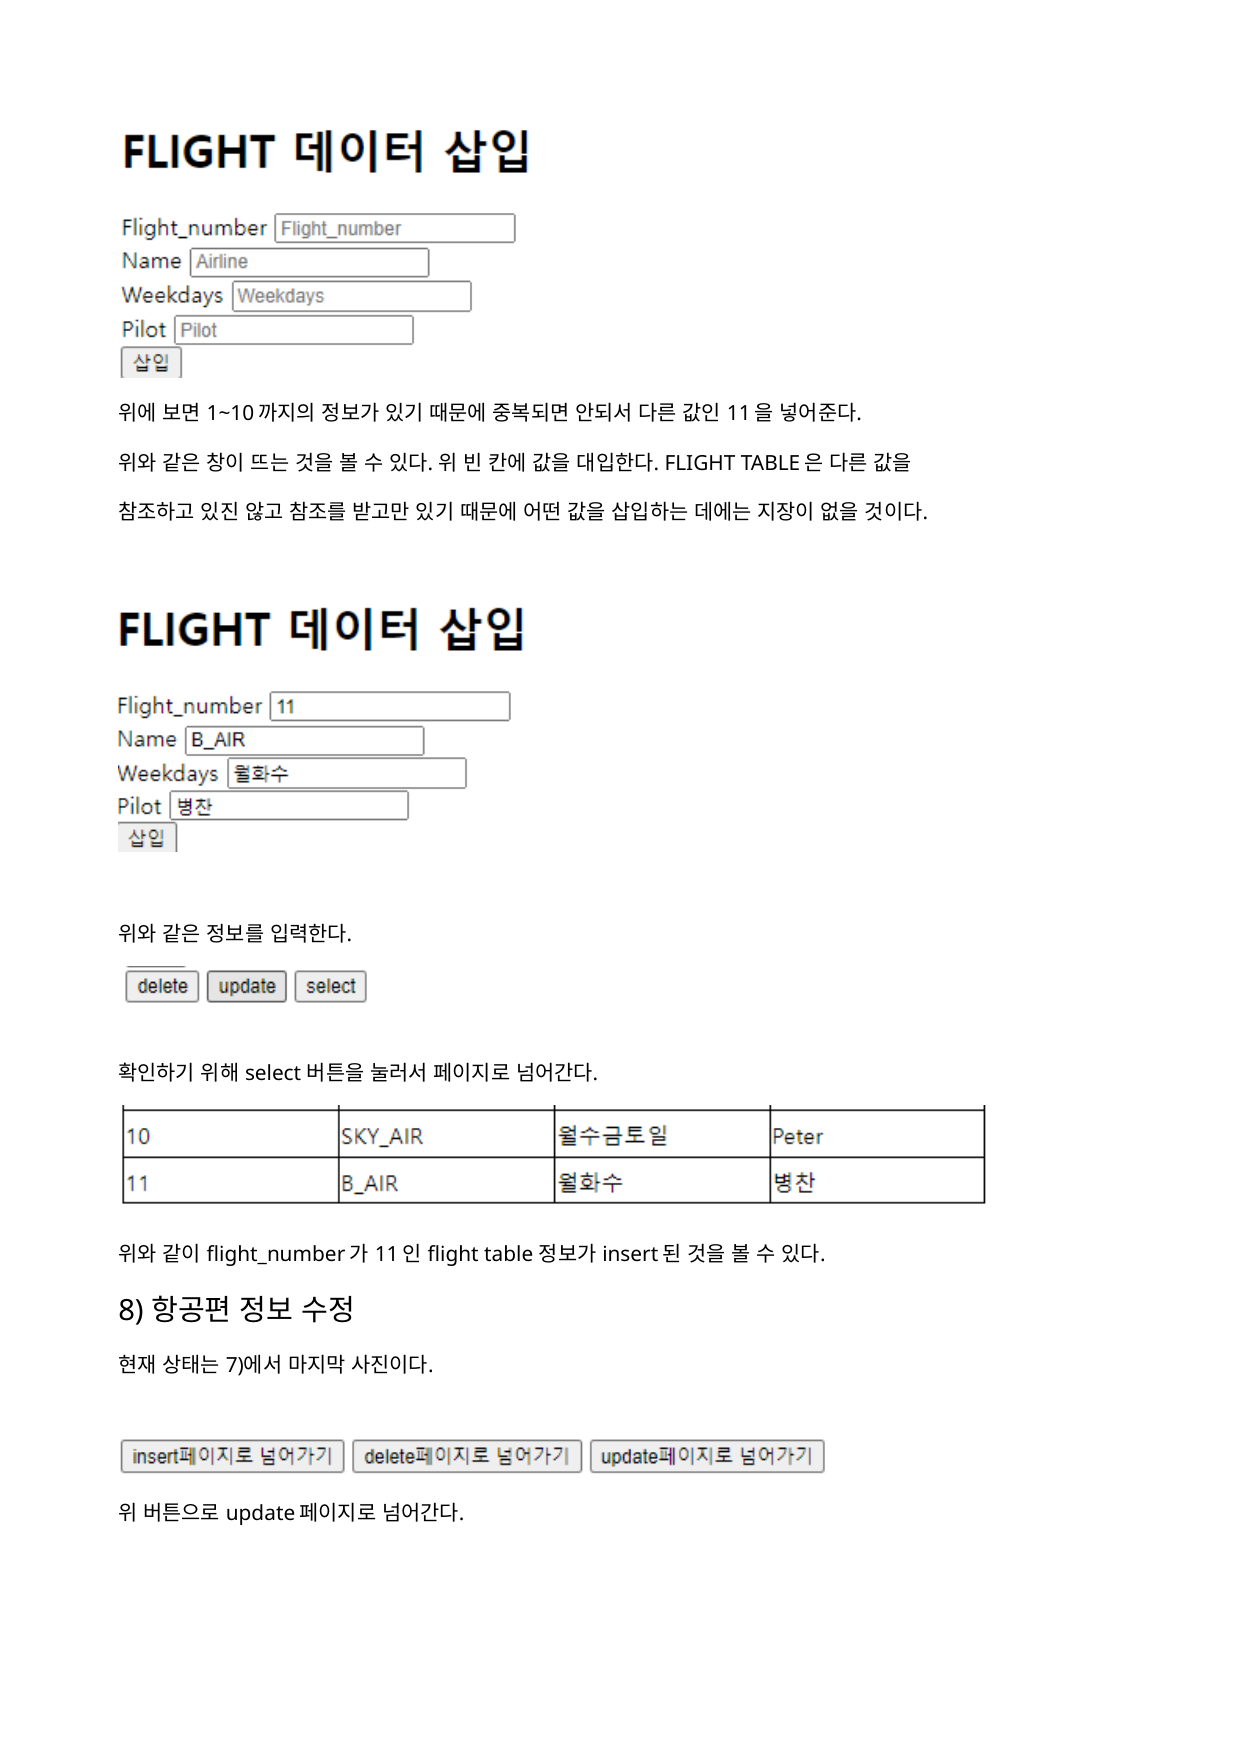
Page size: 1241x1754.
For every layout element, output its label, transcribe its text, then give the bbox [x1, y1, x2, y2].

text 확인하기 위해 select 버튼을 눌러서 페이지로 넘어간다. [118, 1056, 1122, 1086]
text 위와 같은 정보를 입력한다. [118, 917, 1122, 948]
picture [118, 1397, 850, 1478]
text 현재 상태는 7)에서 마지막 사진이다. [118, 1348, 1122, 1379]
text 참조하고 있진 않고 참조를 받고만 있기 때문에 어떤 값을 삽입하는 데에는 지장이 없을 것이다. [118, 495, 1122, 526]
picture [118, 118, 540, 378]
text 위와 같이 flight_number가 11인 flight table 정보가 insert된 것을 볼 수 있다. [118, 1237, 1122, 1267]
picture [118, 591, 525, 852]
picture [118, 966, 417, 1038]
text 8) 항공편 정보 수정 [118, 1286, 1122, 1328]
text 위와 같은 창이 뜨는 것을 볼 수 있다. 위 빈 칸에 값을 대입한다. FLIGHT TABLE은 다른 값을 [118, 446, 1122, 476]
picture [118, 1105, 998, 1218]
text 위에 보면 1~10까지의 정보가 있기 때문에 중복되면 안되서 다른 값인 11을 넣어준다. [118, 396, 1122, 427]
text 위 버튼으로 update페이지로 넘어간다. [118, 1496, 1122, 1527]
